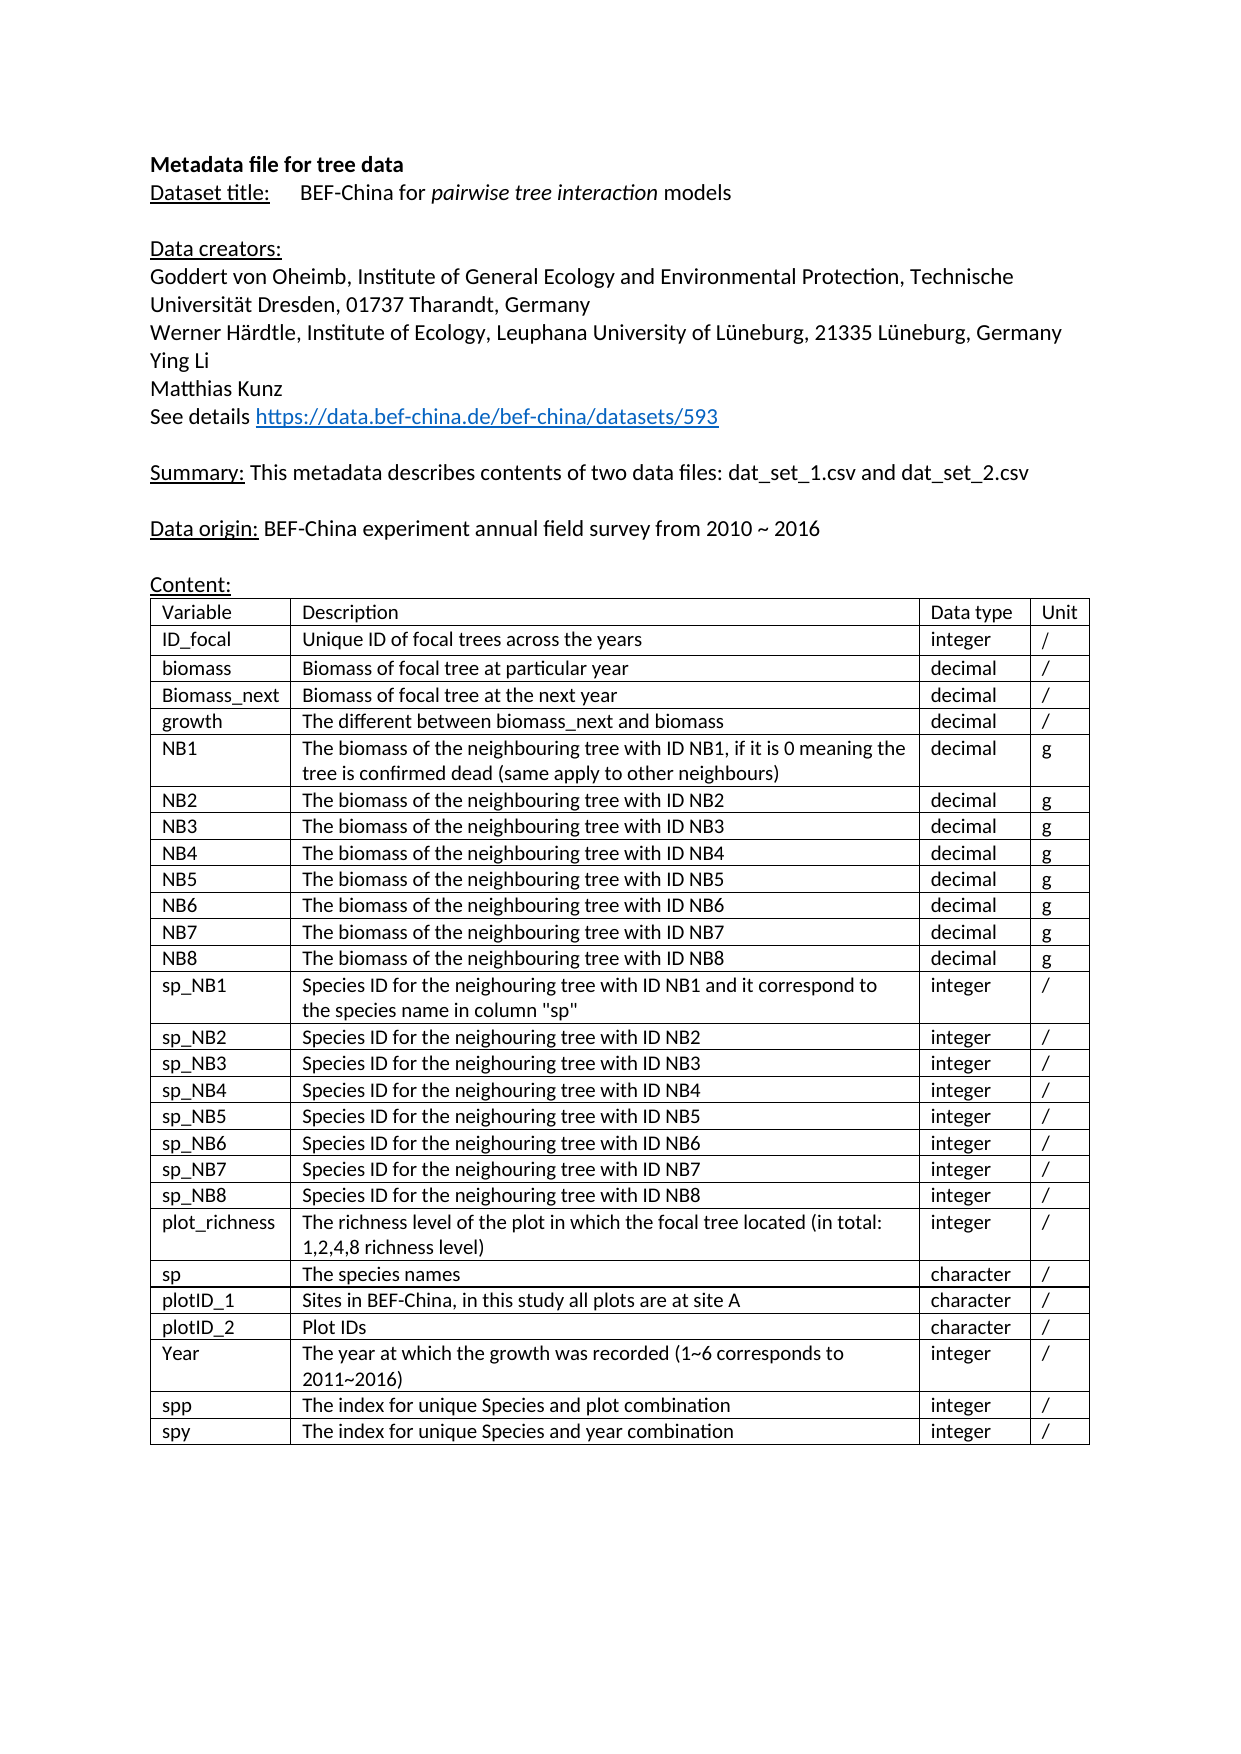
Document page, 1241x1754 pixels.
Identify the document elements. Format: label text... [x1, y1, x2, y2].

table_cell / [1031, 1130, 1089, 1155]
table_cell The index for unique Species and year combination [291, 1419, 919, 1444]
table_cell g [1031, 866, 1089, 892]
table_cell Species ID for the neighouring tree with ID NB4 [291, 1077, 919, 1102]
table_cell Species ID for the neighouring tree with ID NB2 [291, 1024, 919, 1049]
table_cell / [1031, 1340, 1089, 1391]
table_header Unit [1031, 599, 1089, 625]
table_cell / [1031, 682, 1089, 707]
table_cell The richness level of the plot in which the focal tree located (in total: 1,2,4,8 richness level) [291, 1209, 919, 1260]
table_cell The biomass of the neighbouring tree with ID NB5 [291, 866, 919, 892]
table_cell character [920, 1288, 1030, 1313]
table_cell decimal [920, 893, 1030, 918]
table_cell decimal [920, 735, 1030, 786]
table_cell decimal [920, 709, 1030, 734]
table_cell plotID_1 [151, 1288, 290, 1313]
table_cell Species ID for the neighouring tree with ID NB6 [291, 1130, 919, 1155]
table_cell sp_NB8 [151, 1183, 290, 1208]
text Werner Härdtle, Institute of Ecology, Leuphana University of Lüneburg, 21335 Lüneburg, Germany [150, 318, 1090, 346]
table_cell Species ID for the neighouring tree with ID NB7 [291, 1156, 919, 1182]
table_cell / [1031, 1261, 1089, 1286]
table_cell integer [920, 972, 1030, 1023]
table_cell decimal [920, 682, 1030, 707]
table_cell spp [151, 1392, 290, 1418]
table_cell / [1031, 1103, 1089, 1129]
table_cell / [1031, 1024, 1089, 1049]
table_cell sp_NB2 [151, 1024, 290, 1049]
table_cell Biomass of focal tree at particular year [291, 656, 919, 681]
table_cell sp [151, 1261, 290, 1286]
table_cell sp_NB3 [151, 1050, 290, 1076]
table_cell / [1031, 1183, 1089, 1208]
table_cell integer [920, 1130, 1030, 1155]
table_cell / [1031, 626, 1089, 654]
text See details https://data.bef-china.de/bef-china/datasets/593 [150, 402, 1090, 430]
table_cell sp_NB7 [151, 1156, 290, 1182]
table_cell biomass [151, 656, 290, 681]
table_cell / [1031, 972, 1089, 1023]
table_cell Biomass of focal tree at the next year [291, 682, 919, 707]
table_cell NB1 [151, 735, 290, 786]
table_header Variable [151, 599, 290, 625]
table_cell NB7 [151, 919, 290, 944]
table_cell decimal [920, 840, 1030, 865]
table_cell decimal [920, 946, 1030, 971]
table_cell Species ID for the neighouring tree with ID NB1 and it correspond to the species name in column "sp" [291, 972, 919, 1023]
table_cell g [1031, 919, 1089, 944]
text Goddert von Oheimb, Institute of General Ecology and Environmental Protection, Technische Universität Dresden, 01737 Tharandt, Germany [150, 262, 1090, 318]
table_header Data type [920, 599, 1030, 625]
table_cell Species ID for the neighouring tree with ID NB3 [291, 1050, 919, 1076]
table_cell Species ID for the neighouring tree with ID NB5 [291, 1103, 919, 1129]
table_cell Year [151, 1340, 290, 1391]
table_cell g [1031, 893, 1089, 918]
table_cell growth [151, 709, 290, 734]
table_cell The biomass of the neighbouring tree with ID NB1, if it is 0 meaning the tree is confirmed dead (same apply to other neighbours) [291, 735, 919, 786]
table_cell / [1031, 1050, 1089, 1076]
table_cell NB3 [151, 813, 290, 839]
table_cell The index for unique Species and plot combination [291, 1392, 919, 1418]
table_cell / [1031, 656, 1089, 681]
table_cell plot_richness [151, 1209, 290, 1260]
table_cell NB6 [151, 893, 290, 918]
table_cell The biomass of the neighbouring tree with ID NB6 [291, 893, 919, 918]
text Data creators: [150, 234, 1090, 262]
table_cell g [1031, 813, 1089, 839]
table_cell / [1031, 1314, 1089, 1339]
table_cell integer [920, 1024, 1030, 1049]
table_cell sp_NB1 [151, 972, 290, 1023]
table_cell / [1031, 1156, 1089, 1182]
table_cell The biomass of the neighbouring tree with ID NB3 [291, 813, 919, 839]
table_cell decimal [920, 787, 1030, 812]
table_cell NB8 [151, 946, 290, 971]
table_cell Plot IDs [291, 1314, 919, 1339]
table_cell / [1031, 1077, 1089, 1102]
table_cell / [1031, 1419, 1089, 1444]
table_cell decimal [920, 919, 1030, 944]
table_cell The different between biomass_next and biomass [291, 709, 919, 734]
table_cell g [1031, 946, 1089, 971]
table_cell integer [920, 1183, 1030, 1208]
table_cell NB5 [151, 866, 290, 892]
table_cell integer [920, 1209, 1030, 1260]
table_cell decimal [920, 656, 1030, 681]
table_cell integer [920, 626, 1030, 654]
table_cell sp_NB4 [151, 1077, 290, 1102]
table_cell Biomass_next [151, 682, 290, 707]
table_cell / [1031, 1288, 1089, 1313]
text Data origin: BEF-China experiment annual field survey from 2010 ~ 2016 [150, 514, 1090, 542]
table_cell g [1031, 735, 1089, 786]
table_cell The biomass of the neighbouring tree with ID NB8 [291, 946, 919, 971]
text Ying Li [150, 346, 1090, 374]
table_cell The species names [291, 1261, 919, 1286]
table_cell decimal [920, 866, 1030, 892]
table_cell integer [920, 1077, 1030, 1102]
table_cell NB2 [151, 787, 290, 812]
text Matthias Kunz [150, 374, 1090, 402]
table_cell character [920, 1261, 1030, 1286]
table_cell integer [920, 1419, 1030, 1444]
table_cell / [1031, 709, 1089, 734]
text Dataset title: BEF-China for pairwise tree interaction models [150, 178, 1090, 206]
table_cell / [1031, 1209, 1089, 1260]
table_cell character [920, 1314, 1030, 1339]
table_cell integer [920, 1050, 1030, 1076]
table_cell plotID_2 [151, 1314, 290, 1339]
table_cell NB4 [151, 840, 290, 865]
table_cell integer [920, 1340, 1030, 1391]
table_cell The year at which the growth was recorded (1~6 corresponds to 2011~2016) [291, 1340, 919, 1391]
table_cell / [1031, 1392, 1089, 1418]
table_cell ID_focal [151, 626, 290, 654]
table_cell decimal [920, 813, 1030, 839]
table_cell Unique ID of focal trees across the years [291, 626, 919, 654]
table_cell integer [920, 1392, 1030, 1418]
table_cell The biomass of the neighbouring tree with ID NB7 [291, 919, 919, 944]
table_cell g [1031, 787, 1089, 812]
text Summary: This metadata describes contents of two data files: dat_set_1.csv and dat_set_2.csv [150, 458, 1090, 486]
table_cell spy [151, 1419, 290, 1444]
table_cell sp_NB5 [151, 1103, 290, 1129]
table_cell Sites in BEF-China, in this study all plots are at site A [291, 1288, 919, 1313]
table_cell Species ID for the neighouring tree with ID NB8 [291, 1183, 919, 1208]
table_cell The biomass of the neighbouring tree with ID NB4 [291, 840, 919, 865]
table_cell The biomass of the neighbouring tree with ID NB2 [291, 787, 919, 812]
text Content: [150, 570, 1090, 598]
text Metadata file for tree data [150, 150, 1090, 178]
table_cell integer [920, 1103, 1030, 1129]
table_header Description [291, 599, 919, 625]
table_cell g [1031, 840, 1089, 865]
table_cell integer [920, 1156, 1030, 1182]
table_cell sp_NB6 [151, 1130, 290, 1155]
